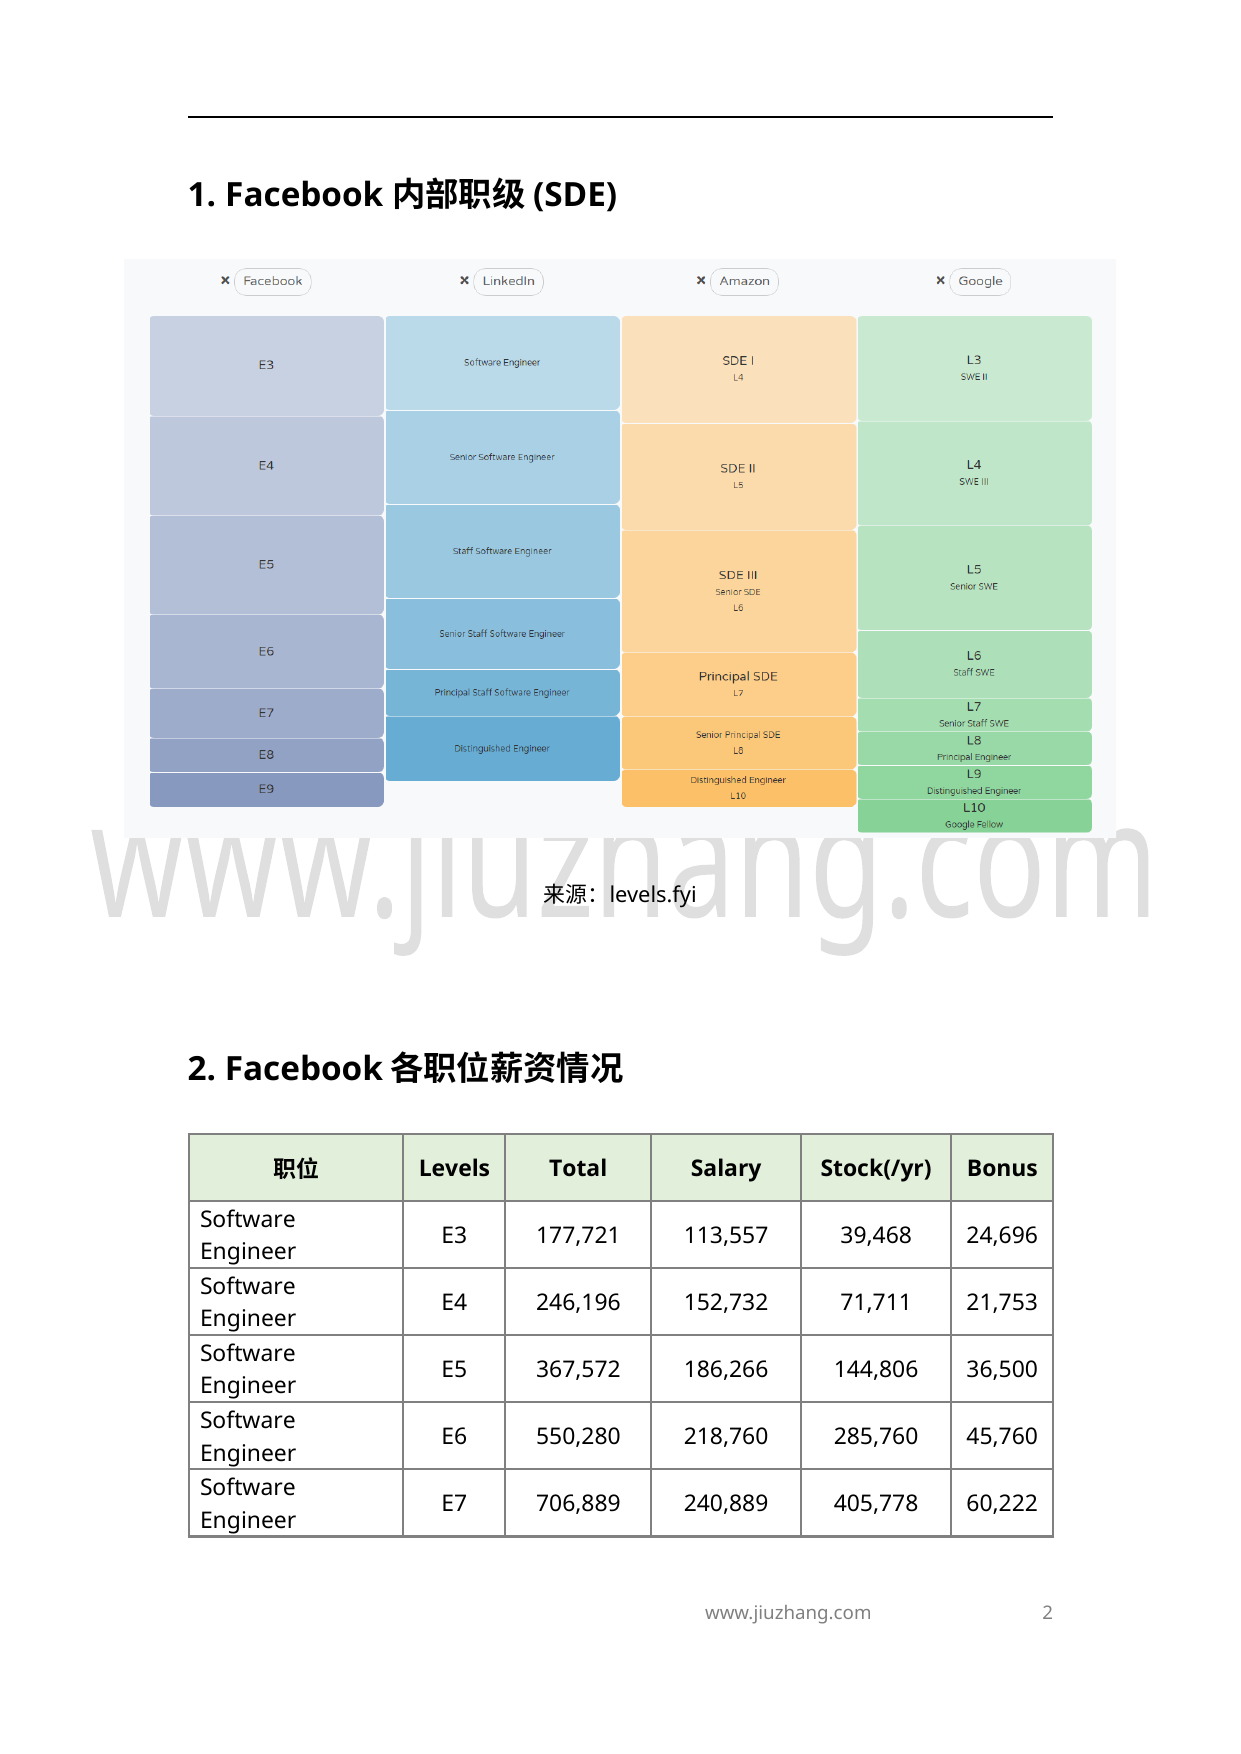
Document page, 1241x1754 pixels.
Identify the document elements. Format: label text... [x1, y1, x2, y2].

table_cell E3 [404, 1202, 504, 1267]
table_cell 246,196 [506, 1269, 650, 1334]
table_cell 285,760 [802, 1403, 950, 1468]
table_cell Software Engineer [190, 1269, 402, 1334]
table_cell E5 [404, 1336, 504, 1401]
table_cell 24,696 [952, 1202, 1052, 1267]
table_cell 177,721 [506, 1202, 650, 1267]
table_header 职位 [190, 1135, 402, 1200]
table_cell 240,889 [652, 1470, 800, 1535]
table_cell Software Engineer [190, 1403, 402, 1468]
table_cell Software Engineer [190, 1470, 402, 1535]
table_cell E7 [404, 1470, 504, 1535]
table_cell 113,557 [652, 1202, 800, 1267]
table_header Stock(/yr) [802, 1135, 950, 1200]
subtitle Facebook 内部职级 (SDE) [187, 160, 1053, 225]
table_cell 21,753 [952, 1269, 1052, 1334]
table_cell 45,760 [952, 1403, 1052, 1468]
table_cell 60,222 [952, 1470, 1052, 1535]
table_cell 186,266 [652, 1336, 800, 1401]
table_cell E4 [404, 1269, 504, 1334]
table_cell 405,778 [802, 1470, 950, 1535]
table_cell 706,889 [506, 1470, 650, 1535]
table_cell 71,711 [802, 1269, 950, 1334]
table_cell Software Engineer [190, 1202, 402, 1267]
table_cell 550,280 [506, 1403, 650, 1468]
table_cell 36,500 [952, 1336, 1052, 1401]
table_cell 144,806 [802, 1336, 950, 1401]
table_cell 152,732 [652, 1269, 800, 1334]
table_cell 367,572 [506, 1336, 650, 1401]
table_cell Software Engineer [190, 1336, 402, 1401]
table_header Levels [404, 1135, 504, 1200]
picture [124, 259, 1117, 838]
text 来源：levels.fyi [187, 838, 1053, 909]
table_cell 39,468 [802, 1202, 950, 1267]
table_header Salary [652, 1135, 800, 1200]
table_cell 218,760 [652, 1403, 800, 1468]
table_header Bonus [952, 1135, 1052, 1200]
table_cell E6 [404, 1403, 504, 1468]
table_header Total [506, 1135, 650, 1200]
subtitle 2. Facebook各职位薪资情况 [187, 1034, 1053, 1099]
